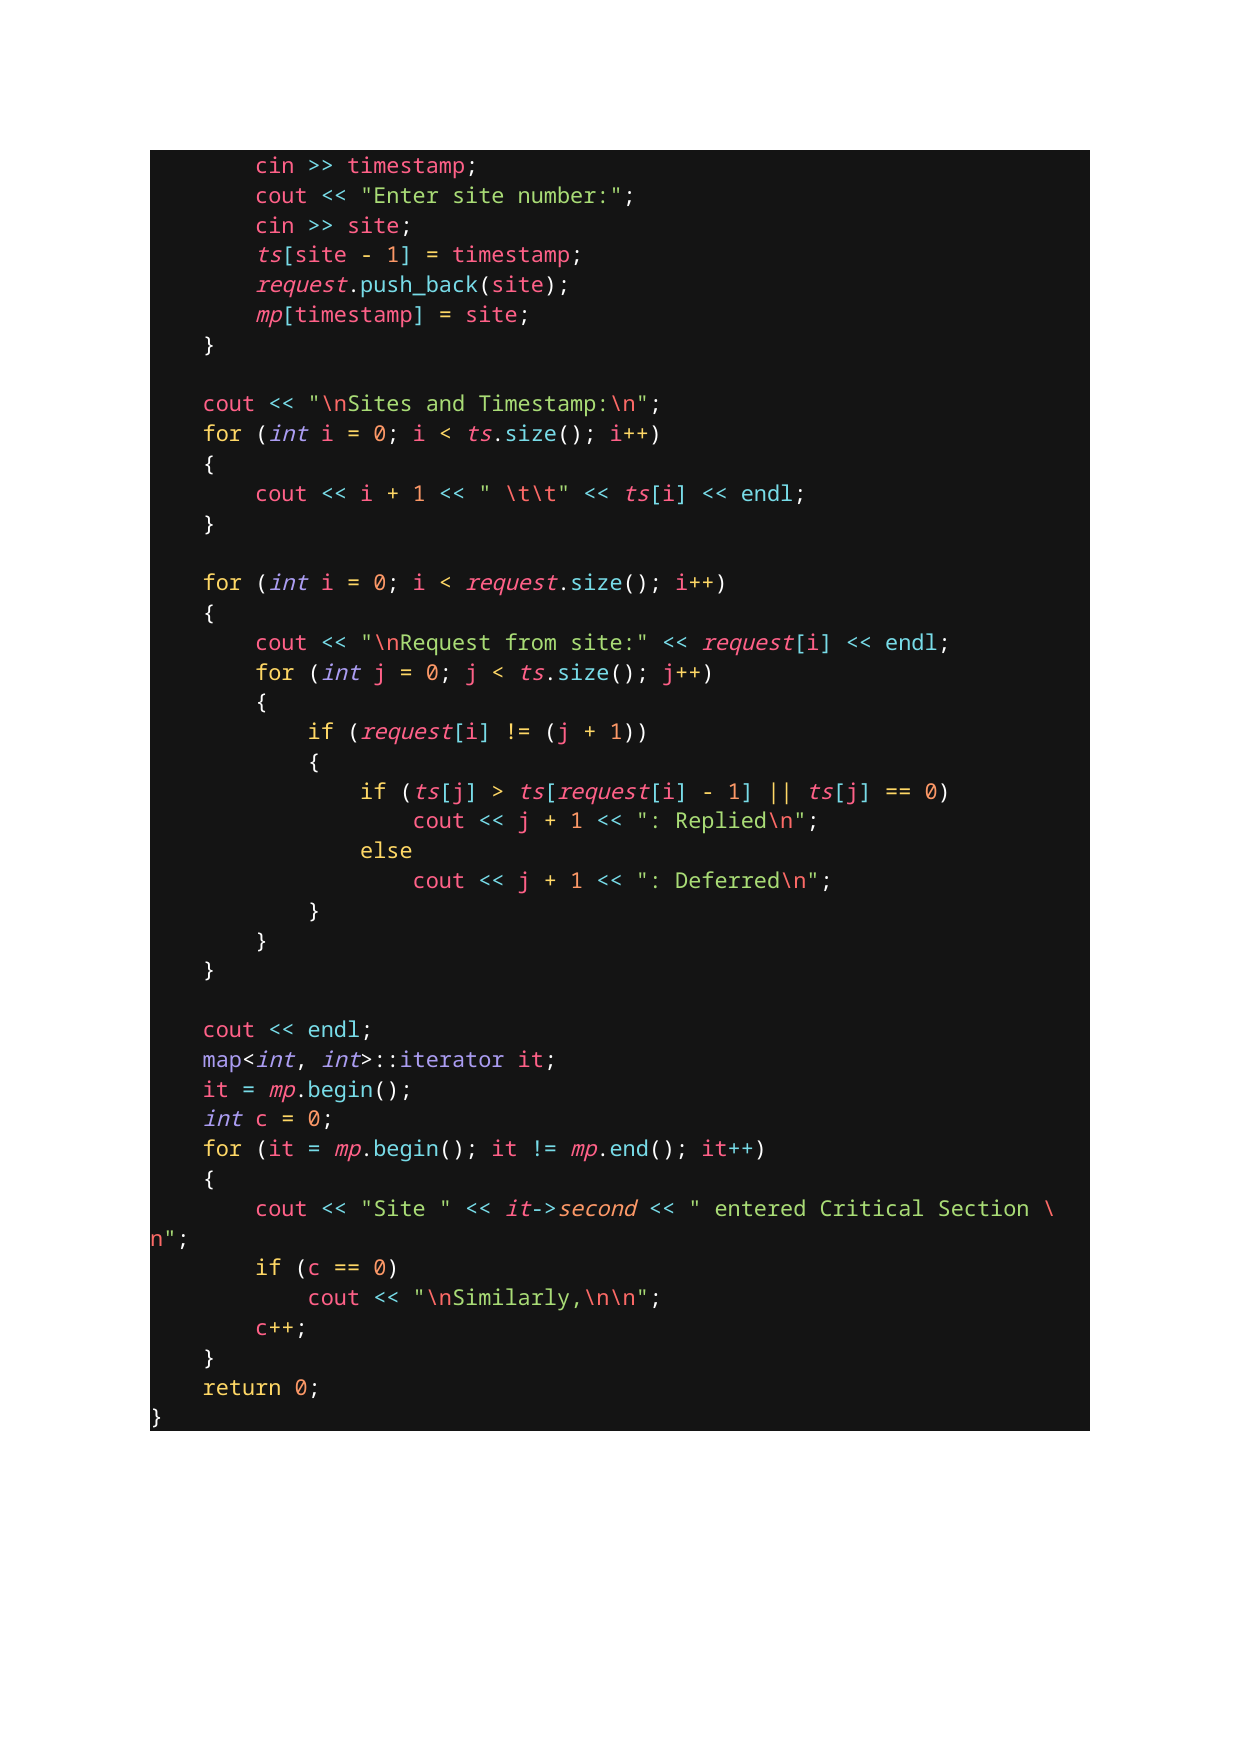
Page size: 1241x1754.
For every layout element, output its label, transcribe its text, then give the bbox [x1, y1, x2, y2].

text map<int, int>::iterator it; [150, 1044, 1090, 1073]
text cout << j + 1 << ": Deferred\n"; [150, 865, 1090, 895]
text cout << "Site " << it->second << " entered Critical Section \n"; [150, 1193, 1090, 1252]
text cout << j + 1 << ": Replied\n"; [150, 805, 1090, 835]
text if (c == 0) [150, 1252, 1090, 1282]
text if (request[i] != (j + 1)) [150, 716, 1090, 746]
text cout << "\nSimilarly,\n\n"; [150, 1282, 1090, 1312]
text return 0; [150, 1371, 1090, 1401]
text } [150, 954, 1090, 984]
text cout << "\nSites and Timestamp:\n"; [150, 388, 1090, 418]
text { [150, 746, 1090, 776]
text for (int i = 0; i < request.size(); i++) [150, 567, 1090, 597]
text for (int i = 0; i < ts.size(); i++) [150, 418, 1090, 448]
text { [150, 686, 1090, 716]
text c++; [150, 1312, 1090, 1342]
text { [150, 597, 1090, 627]
text it = mp.begin(); [150, 1073, 1090, 1103]
text { [150, 448, 1090, 478]
text cout << "Enter site number:"; [150, 180, 1090, 209]
text int c = 0; [150, 1103, 1090, 1133]
text cout << "\nRequest from site:" << request[i] << endl; [150, 627, 1090, 656]
text } [150, 1401, 1090, 1431]
text if (ts[j] > ts[request[i] - 1] || ts[j] == 0) [150, 776, 1090, 805]
text ts[site - 1] = timestamp; [150, 239, 1090, 269]
text } [150, 895, 1090, 924]
text { [150, 1163, 1090, 1193]
text } [150, 507, 1090, 537]
text } [150, 1342, 1090, 1371]
text cin >> timestamp; [150, 150, 1090, 180]
text request.push_back(site); [150, 269, 1090, 299]
text cin >> site; [150, 209, 1090, 239]
text else [150, 835, 1090, 865]
text for (it = mp.begin(); it != mp.end(); it++) [150, 1133, 1090, 1163]
text cout << i + 1 << " \t\t" << ts[i] << endl; [150, 478, 1090, 507]
text mp[timestamp] = site; [150, 299, 1090, 329]
text } [150, 924, 1090, 954]
text } [150, 329, 1090, 358]
text for (int j = 0; j < ts.size(); j++) [150, 656, 1090, 686]
text cout << endl; [150, 1014, 1090, 1044]
